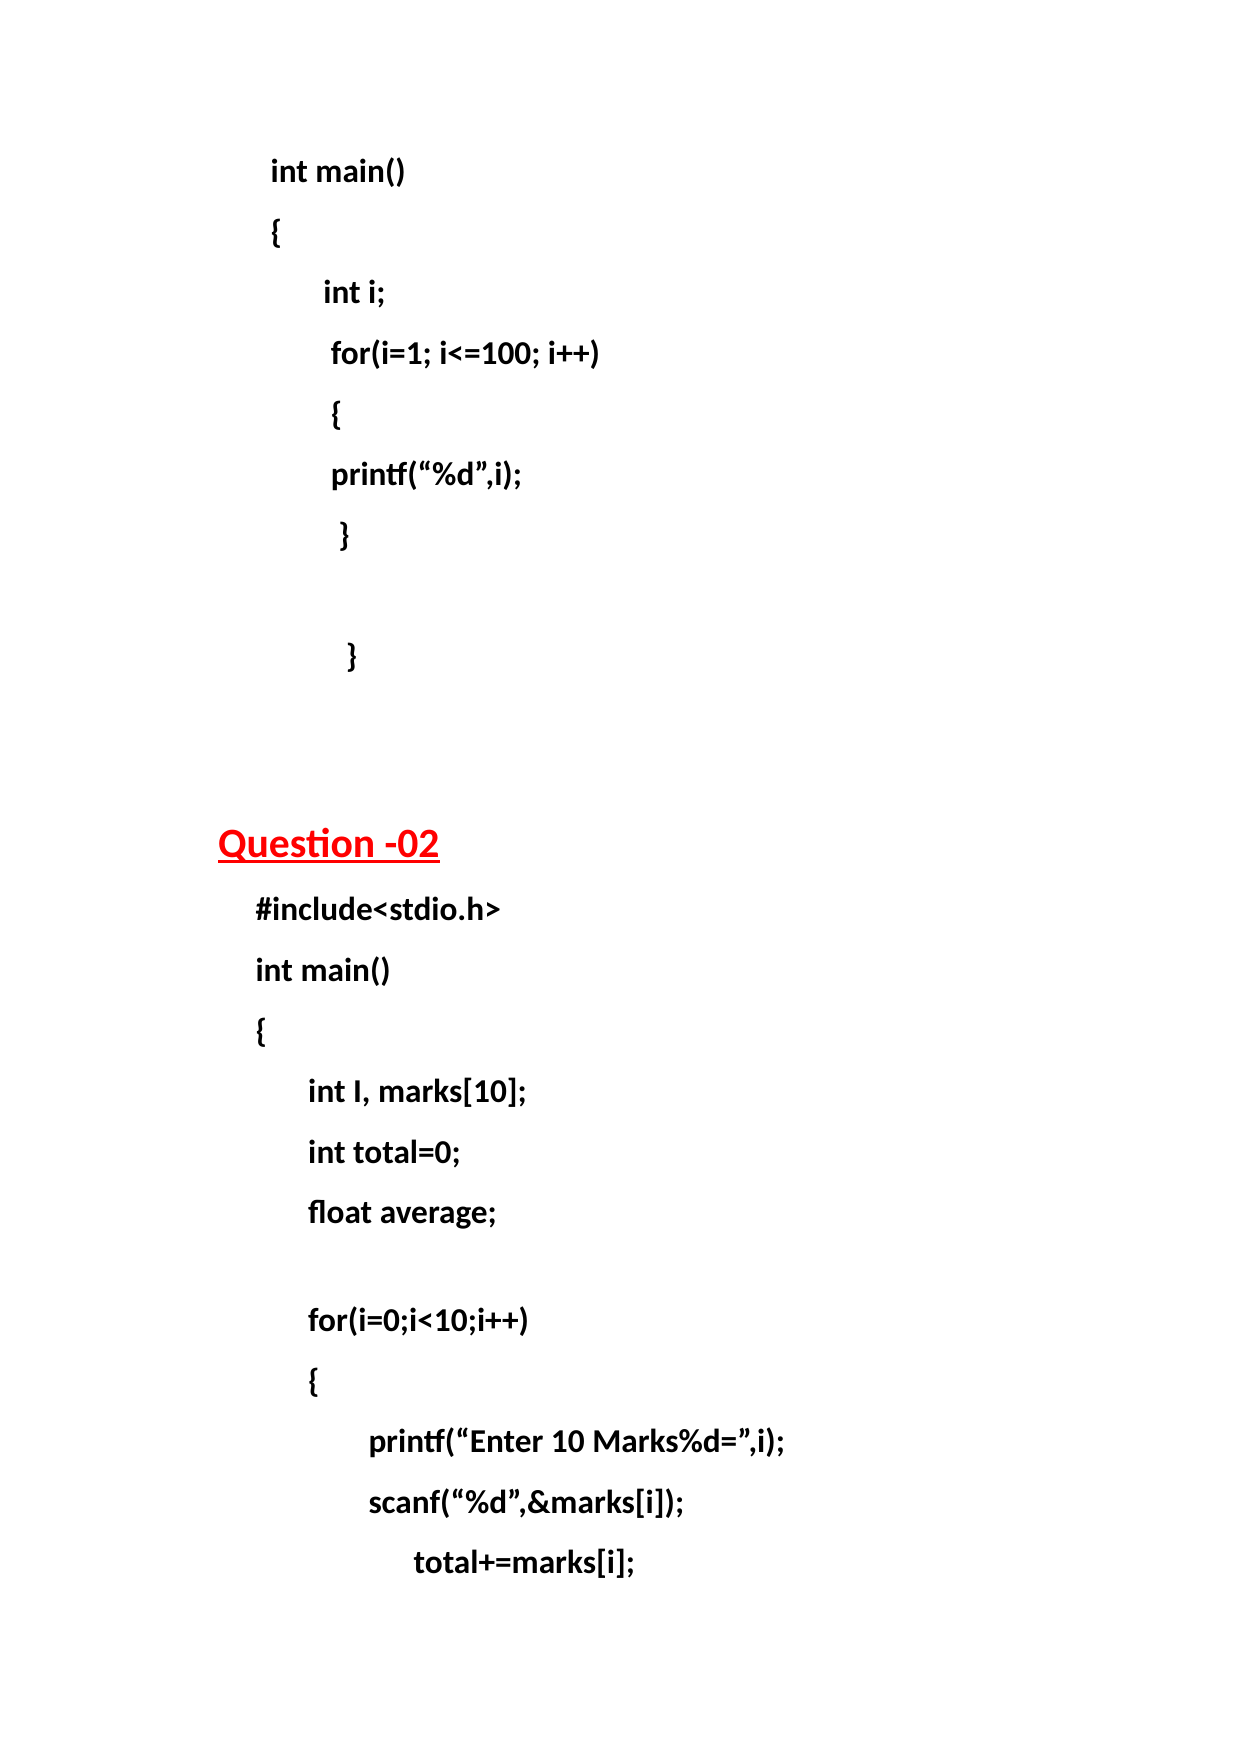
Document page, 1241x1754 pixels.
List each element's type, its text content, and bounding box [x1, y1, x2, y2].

text { [150, 211, 1090, 251]
text #include<stdio.h> [150, 888, 1090, 929]
text int I, marks[10]; [150, 1070, 1090, 1111]
text { [150, 1010, 1090, 1050]
text } [150, 635, 1090, 676]
text scanf(“%d”,&marks[i]); [150, 1481, 1090, 1522]
text printf(“%d”,i); [150, 453, 1090, 494]
text Question -02 [150, 817, 1090, 868]
text { [150, 392, 1090, 433]
text int main() [150, 150, 1090, 191]
text for(i=1; i<=100; i++) [150, 332, 1090, 373]
text printf(“Enter 10 Marks%d=”,i); [150, 1420, 1090, 1461]
text int main() [150, 949, 1090, 990]
text total+=marks[i]; [150, 1542, 1090, 1582]
text { [150, 1360, 1090, 1400]
text for(i=0;i<10;i++) [150, 1299, 1090, 1340]
text int i; [150, 271, 1090, 312]
text int total=0; [150, 1131, 1090, 1172]
text float average; [150, 1192, 1090, 1232]
text } [150, 514, 1090, 554]
